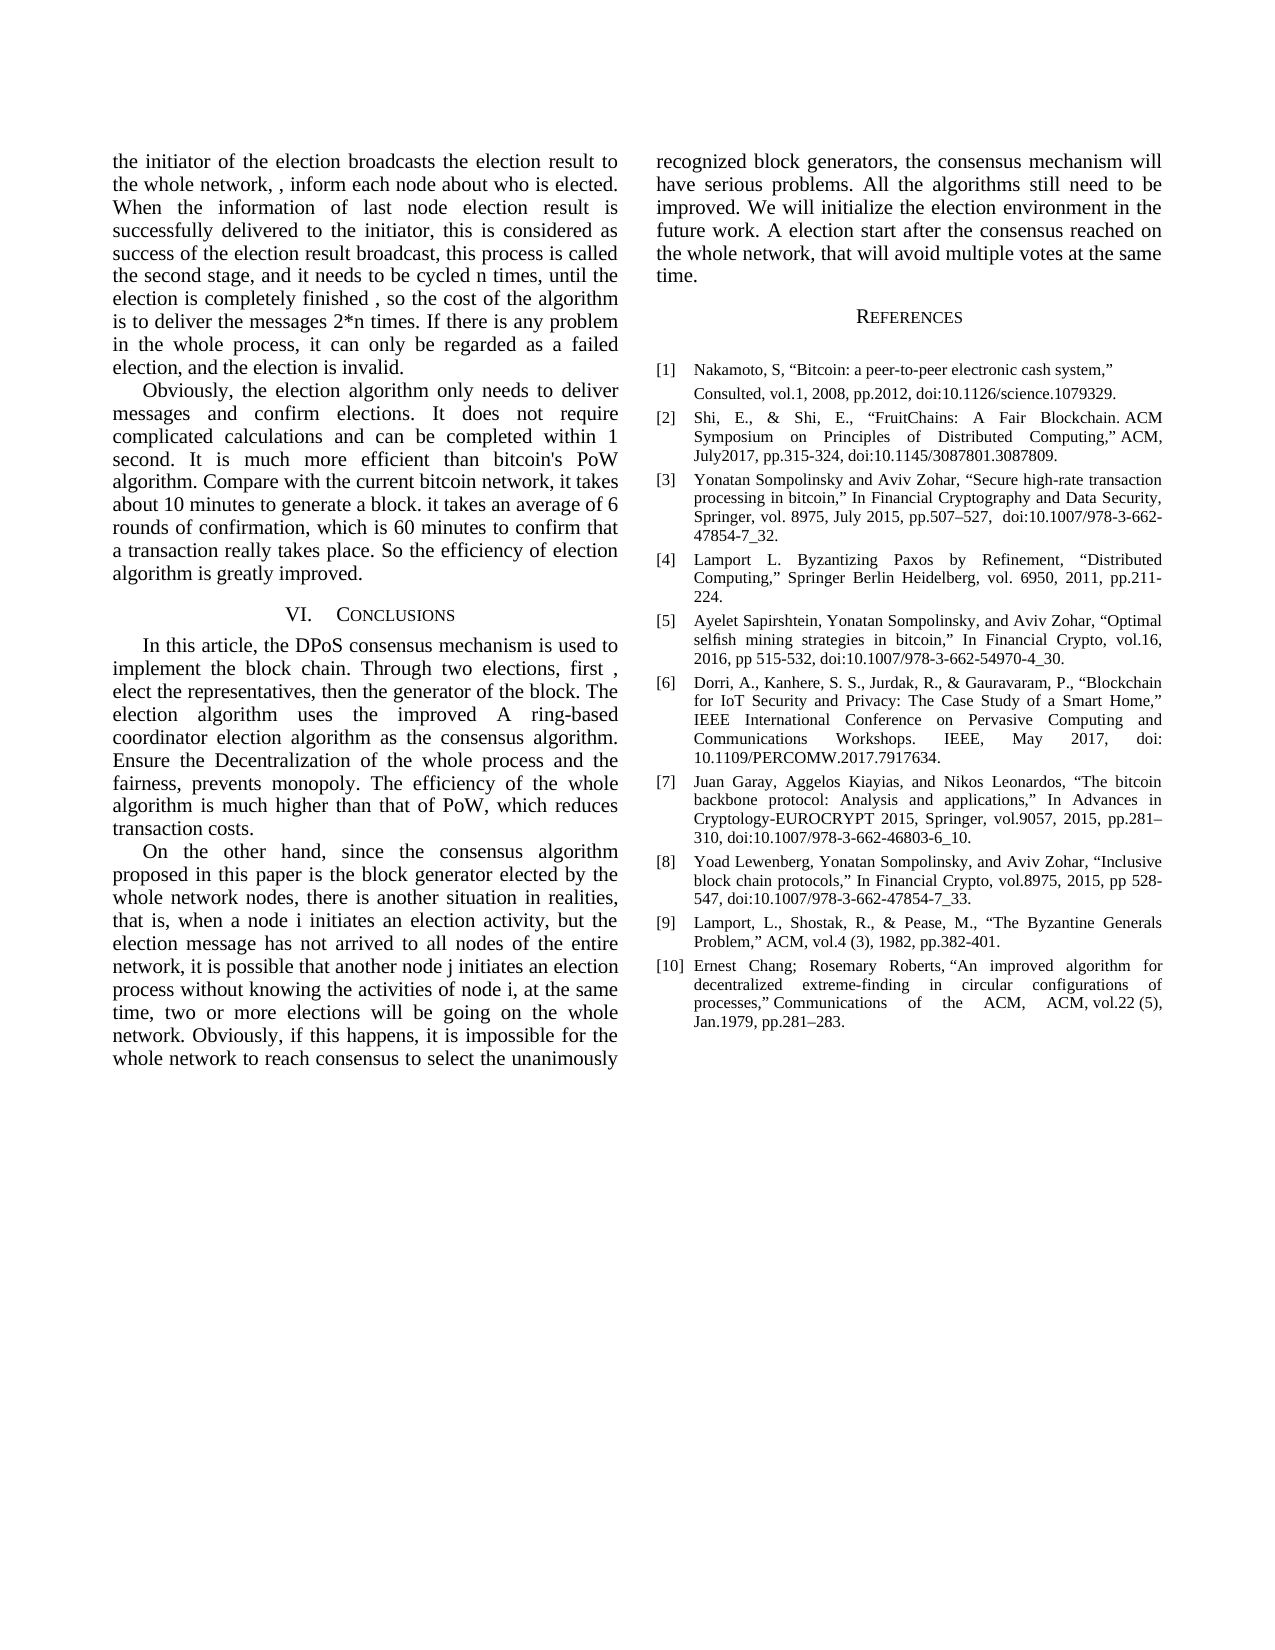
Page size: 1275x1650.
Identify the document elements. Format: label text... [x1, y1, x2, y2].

text Nakamoto, S, “Bitcoin: a peer-to-peer electronic cash system,” [656, 361, 1162, 379]
text Shi, E., & Shi, E., “FruitChains: A Fair Blockchain. ACM Symposium on Principles of Distributed Computing,” ACM, July2017, pp.315-324, doi:10.1145/3087801.3087809. [656, 408, 1162, 465]
text On the other hand, since the consensus algorithm proposed in this paper is the block generator elected by the whole network nodes, there is another situation in realities, that is, when a node i initiates an election activity, but the election message has not arrived to all nodes of the entire network, it is possible that another node j initiates an election process without knowing the activities of node i, at the same time, two or more elections will be going on the whole network. Obviously, if this happens, it is impossible for the whole network to reach consensus to select the unanimously recognized block generators, the consensus mechanism will have serious problems. All the algorithms still need to be improved. We will initialize the election environment in the future work. A election start after the consensus reached on the whole network, that will avoid multiple votes at the same time. [656, 150, 1162, 287]
list Consulted, vol.1, 2008, pp.2012, doi:10.1126/science.1079329. [694, 384, 1162, 403]
text In this article, the DPoS consensus mechanism is used to implement the block chain. Through two elections, first , elect the representatives, then the generator of the block. The election algorithm uses the improved A ring-based coordinator election algorithm as the consensus algorithm. Ensure the Decentralization of the whole process and the fairness, prevents monopoly. The efficiency of the whole algorithm is much higher than that of PoW, which reduces transaction costs. [112, 634, 619, 840]
text Yonatan Sompolinsky and Aviv Zohar, “Secure high-rate transaction processing in bitcoin,” In Financial Cryptography and Data Security, Springer, vol. 8975, July 2015, pp.507–527, doi:10.1007/978-3-662-47854-7_32. [656, 470, 1162, 545]
text Yoad Lewenberg, Yonatan Sompolinsky, and Aviv Zohar, “Inclusive block chain protocols,” In Financial Crypto, vol.8975, 2015, pp 528-547, doi:10.1007/978-3-662-47854-7_33. [656, 852, 1162, 908]
text Ernest Chang; Rosemary Roberts, “An improved algorithm for decentralized extreme-finding in circular configurations of processes,” Communications of the ACM, ACM, vol.22 (5), Jan.1979, pp.281–283. [656, 956, 1162, 1031]
subtitle Conclusions [112, 602, 619, 626]
text Juan Garay, Aggelos Kiayias, and Nikos Leonardos, “The bitcoin backbone protocol: Analysis and applications,” In Advances in Cryptology-EUROCRYPT 2015, Springer, vol.9057, 2015, pp.281–310, doi:10.1007/978-3-662-46803-6_10. [656, 772, 1162, 847]
text Lamport, L., Shostak, R., & Pease, M., “The Byzantine Generals Problem,” ACM, vol.4 (3), 1982, pp.382-401. [656, 914, 1162, 951]
text Dorri, A., Kanhere, S. S., Jurdak, R., & Gauravaram, P., “Blockchain for IoT Security and Privacy: The Case Study of a Smart Home,” IEEE International Conference on Pervasive Computing and Communications Workshops. IEEE, May 2017, doi: 10.1109/PERCOMW.2017.7917634. [656, 673, 1162, 767]
text Obviously, the election algorithm only needs to deliver messages and confirm elections. It does not require complicated calculations and can be completed within 1 second. It is much more efficient than bitcoin's PoW algorithm. Compare with the current bitcoin network, it takes about 10 minutes to generate a block. it takes an average of 6 rounds of confirmation, which is 60 minutes to confirm that a transaction really takes place. So the efficiency of election algorithm is greatly improved. [112, 379, 619, 585]
text On the other hand, since the consensus algorithm proposed in this paper is the block generator elected by the whole network nodes, there is another situation in realities, that is, when a node i initiates an election activity, but the election message has not arrived to all nodes of the entire network, it is possible that another node j initiates an election process without knowing the activities of node i, at the same time, two or more elections will be going on the whole network. Obviously, if this happens, it is impossible for the whole network to reach consensus to select the unanimously recognized block generators, the consensus mechanism will have serious problems. All the algorithms still need to be improved. We will initialize the election environment in the future work. A election start after the consensus reached on the whole network, that will avoid multiple votes at the same time. [112, 840, 619, 1069]
text Ayelet Sapirshtein, Yonatan Sompolinsky, and Aviv Zohar, “Optimal selﬁsh mining strategies in bitcoin,” In Financial Crypto, vol.16, 2016, pp 515-532, doi:10.1007/978-3-662-54970-4_30. [656, 612, 1162, 668]
text Lamport L. Byzantizing Paxos by Refinement, “Distributed Computing,” Springer Berlin Heidelberg, vol. 6950, 2011, pp.211-224. [656, 550, 1162, 606]
subtitle References [656, 304, 1162, 328]
